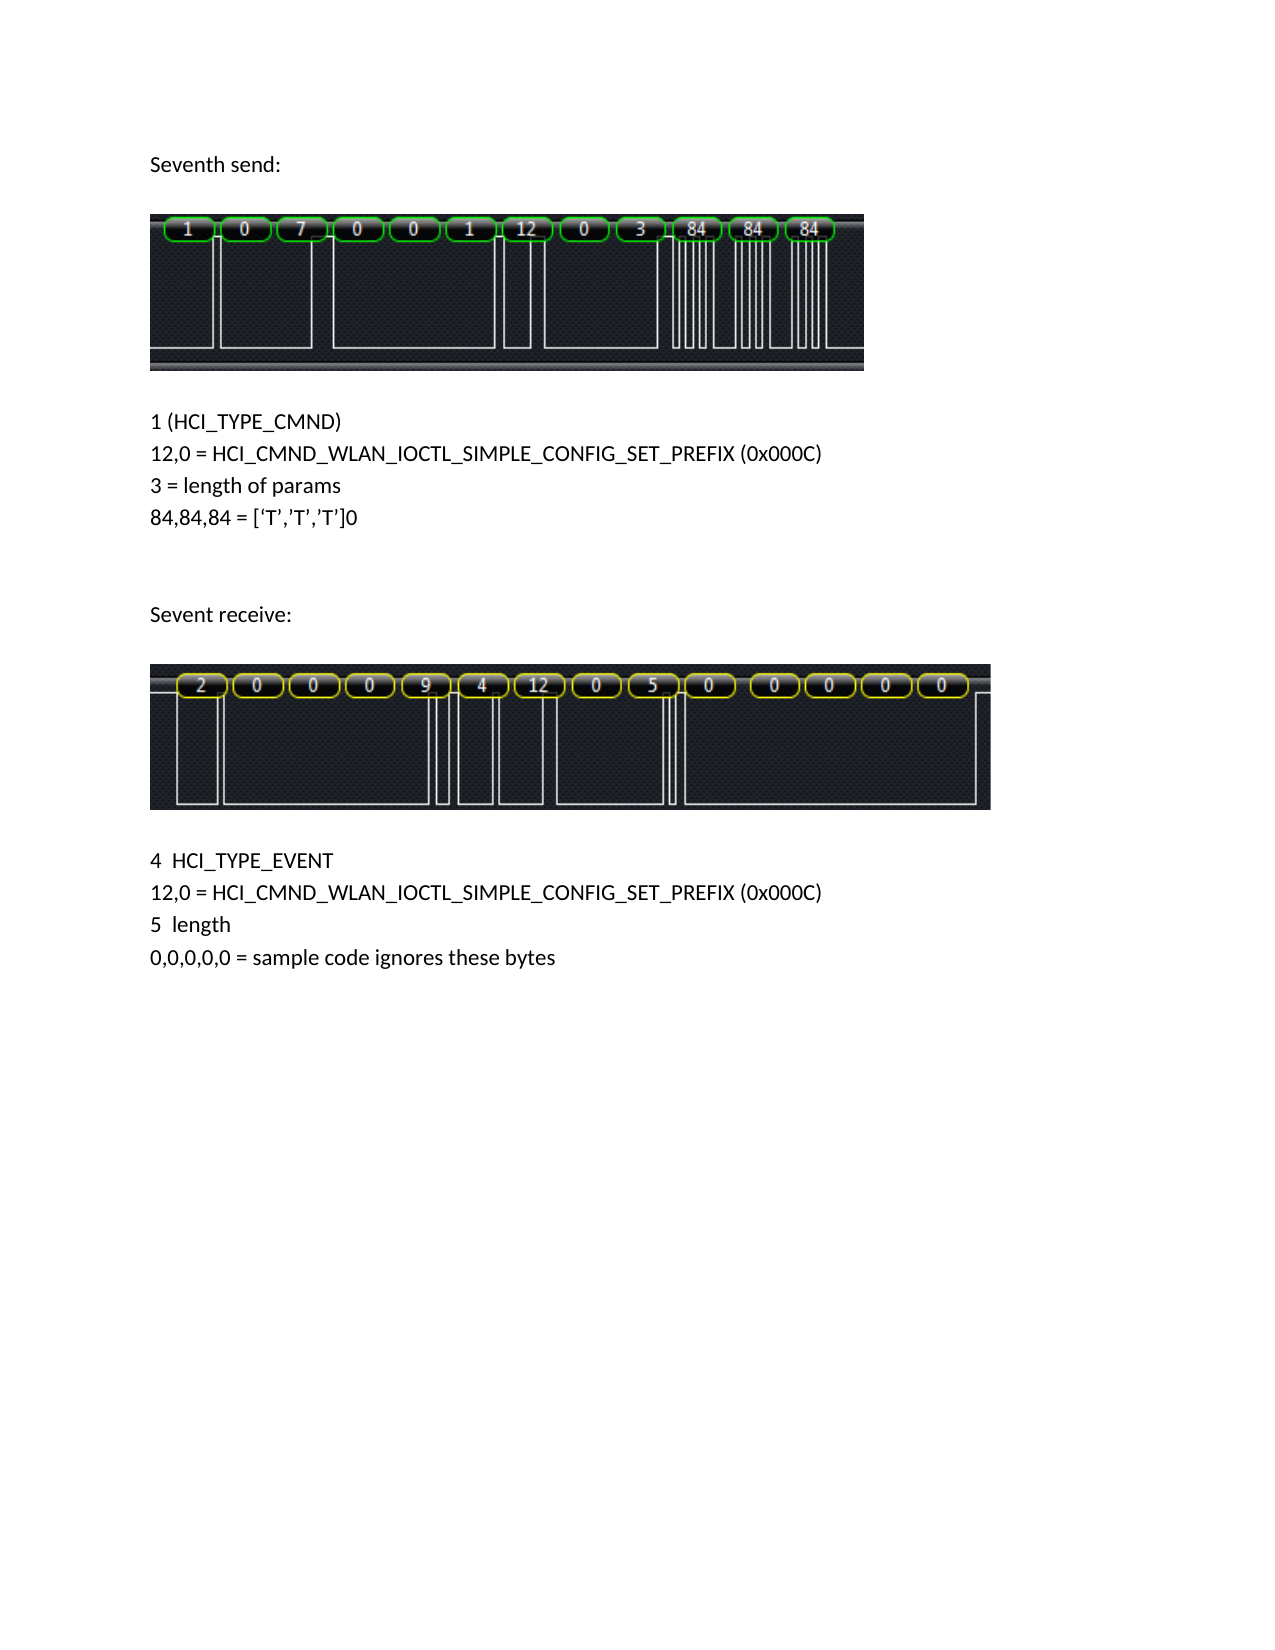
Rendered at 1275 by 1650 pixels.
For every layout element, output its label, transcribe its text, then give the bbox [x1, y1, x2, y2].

picture [150, 214, 864, 371]
text 1 (HCI_TYPE_CMND) [150, 407, 1125, 435]
text 84,84,84 = [‘T’,’T’,’T’]0 [150, 503, 1125, 532]
text 0,0,0,0,0 = sample code ignores these bytes [150, 943, 1125, 971]
text 5 length [150, 911, 1125, 938]
text 12,0 = HCI_CMND_WLAN_IOCTL_SIMPLE_CONFIG_SET_PREFIX (0x000C) [150, 878, 1125, 906]
text 12,0 = HCI_CMND_WLAN_IOCTL_SIMPLE_CONFIG_SET_PREFIX (0x000C) [150, 439, 1125, 467]
text Sevent receive: [150, 600, 1125, 628]
picture [150, 664, 991, 810]
text 4 HCI_TYPE_EVENT [150, 846, 1125, 874]
text 3 = length of params [150, 471, 1125, 499]
text Seventh send: [150, 150, 1125, 178]
